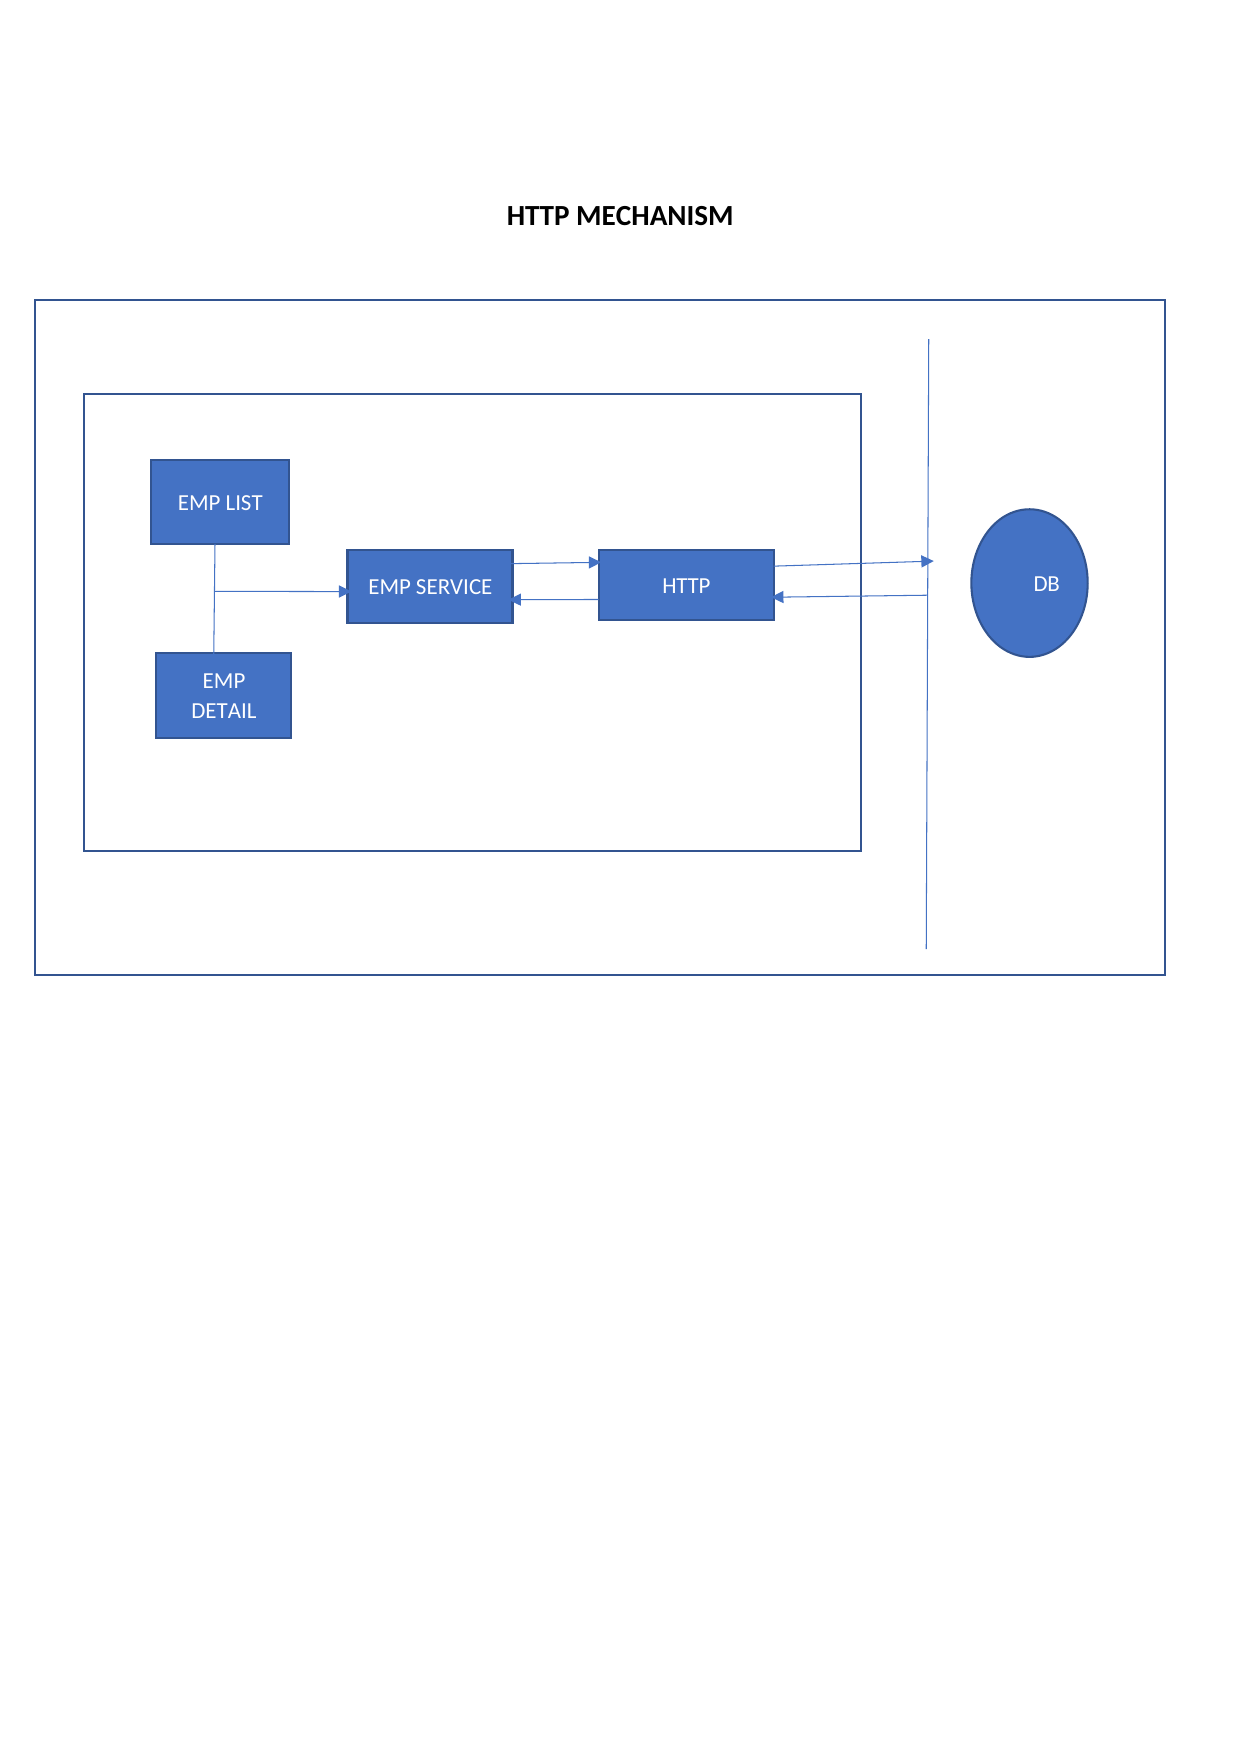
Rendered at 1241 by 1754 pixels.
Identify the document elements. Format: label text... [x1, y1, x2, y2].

text HTTP MECHANISM [150, 197, 1090, 232]
